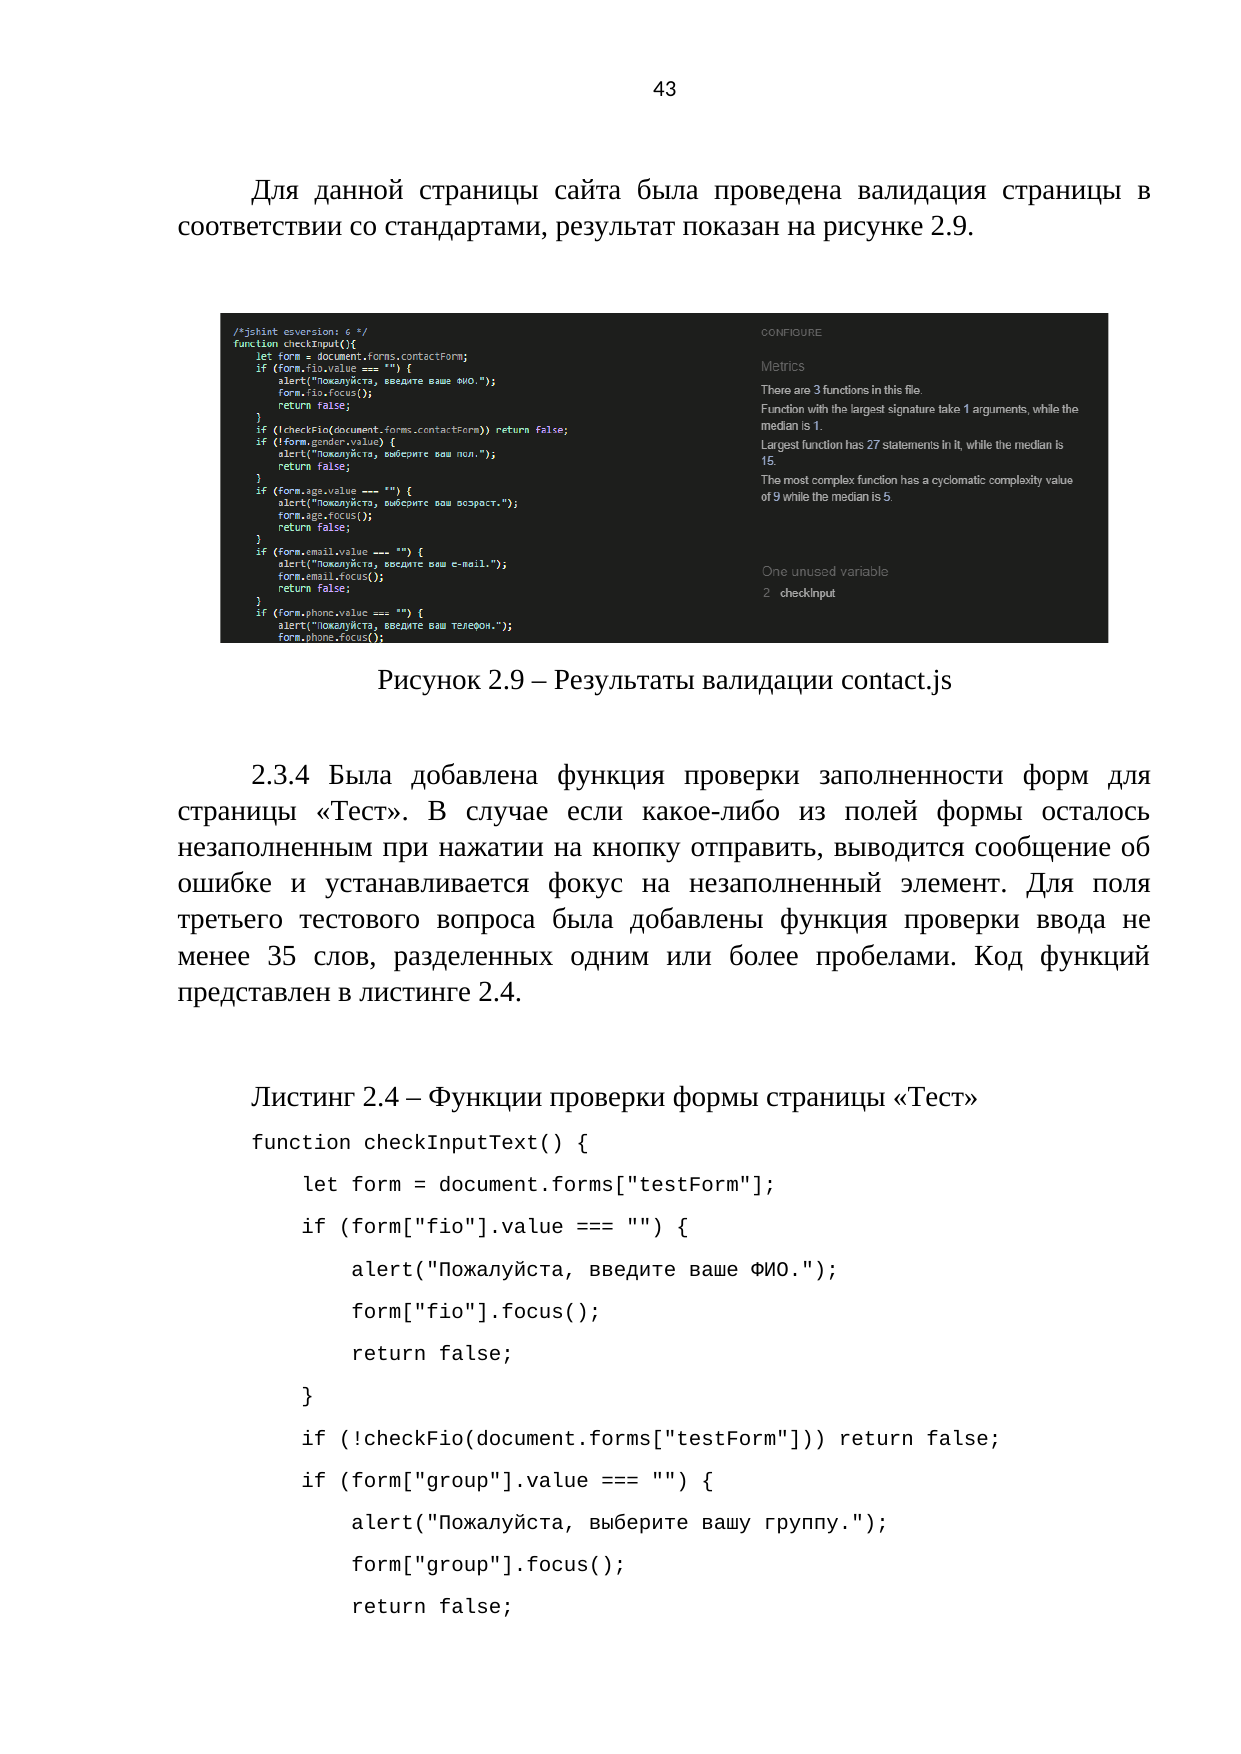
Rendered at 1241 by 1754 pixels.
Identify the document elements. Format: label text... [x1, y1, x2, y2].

text if (!checkFio(document.forms["testForm"])) return false; [177, 1427, 1152, 1451]
text function checkInputText() { [177, 1132, 1152, 1156]
text Рисунок 2.9 – Результаты валидации contact.js [177, 662, 1152, 695]
text let form = document.forms["testForm"]; [177, 1174, 1152, 1198]
text if (form["group"].value === "") { [177, 1470, 1152, 1493]
text return false; [177, 1596, 1152, 1620]
text Для данной страницы сайта была проведена валидация страницы в соответствии со стандартами, результат показан на рисунке 2.9. [177, 172, 1152, 242]
text } [177, 1385, 1152, 1409]
text alert("Пожалуйста, введите ваше ФИО."); [177, 1259, 1152, 1282]
text form["group"].focus(); [177, 1554, 1152, 1578]
text alert("Пожалуйста, выберите вашу группу."); [177, 1512, 1152, 1536]
text 2.3.4 Была добавлена функция проверки заполненности форм для страницы «Тест». В случае если какое-либо из полей формы осталось незаполненным при нажатии на кнопку отправить, выводится сообщение об ошибке и устанавливается фокус на незаполненный элемент. Для поля третьего тестового вопроса была добавлены функция проверки ввода не менее 35 слов, разделенных одним или более пробелами. Код функций представлен в листинге 2.4. [177, 757, 1152, 1007]
text form["fio"].focus(); [177, 1301, 1152, 1324]
text if (form["fio"].value === "") { [177, 1217, 1152, 1240]
text Листинг 2.4 – Функции проверки формы страницы «Тест» [177, 1079, 1152, 1113]
picture [220, 313, 1109, 643]
text return false; [177, 1343, 1152, 1367]
